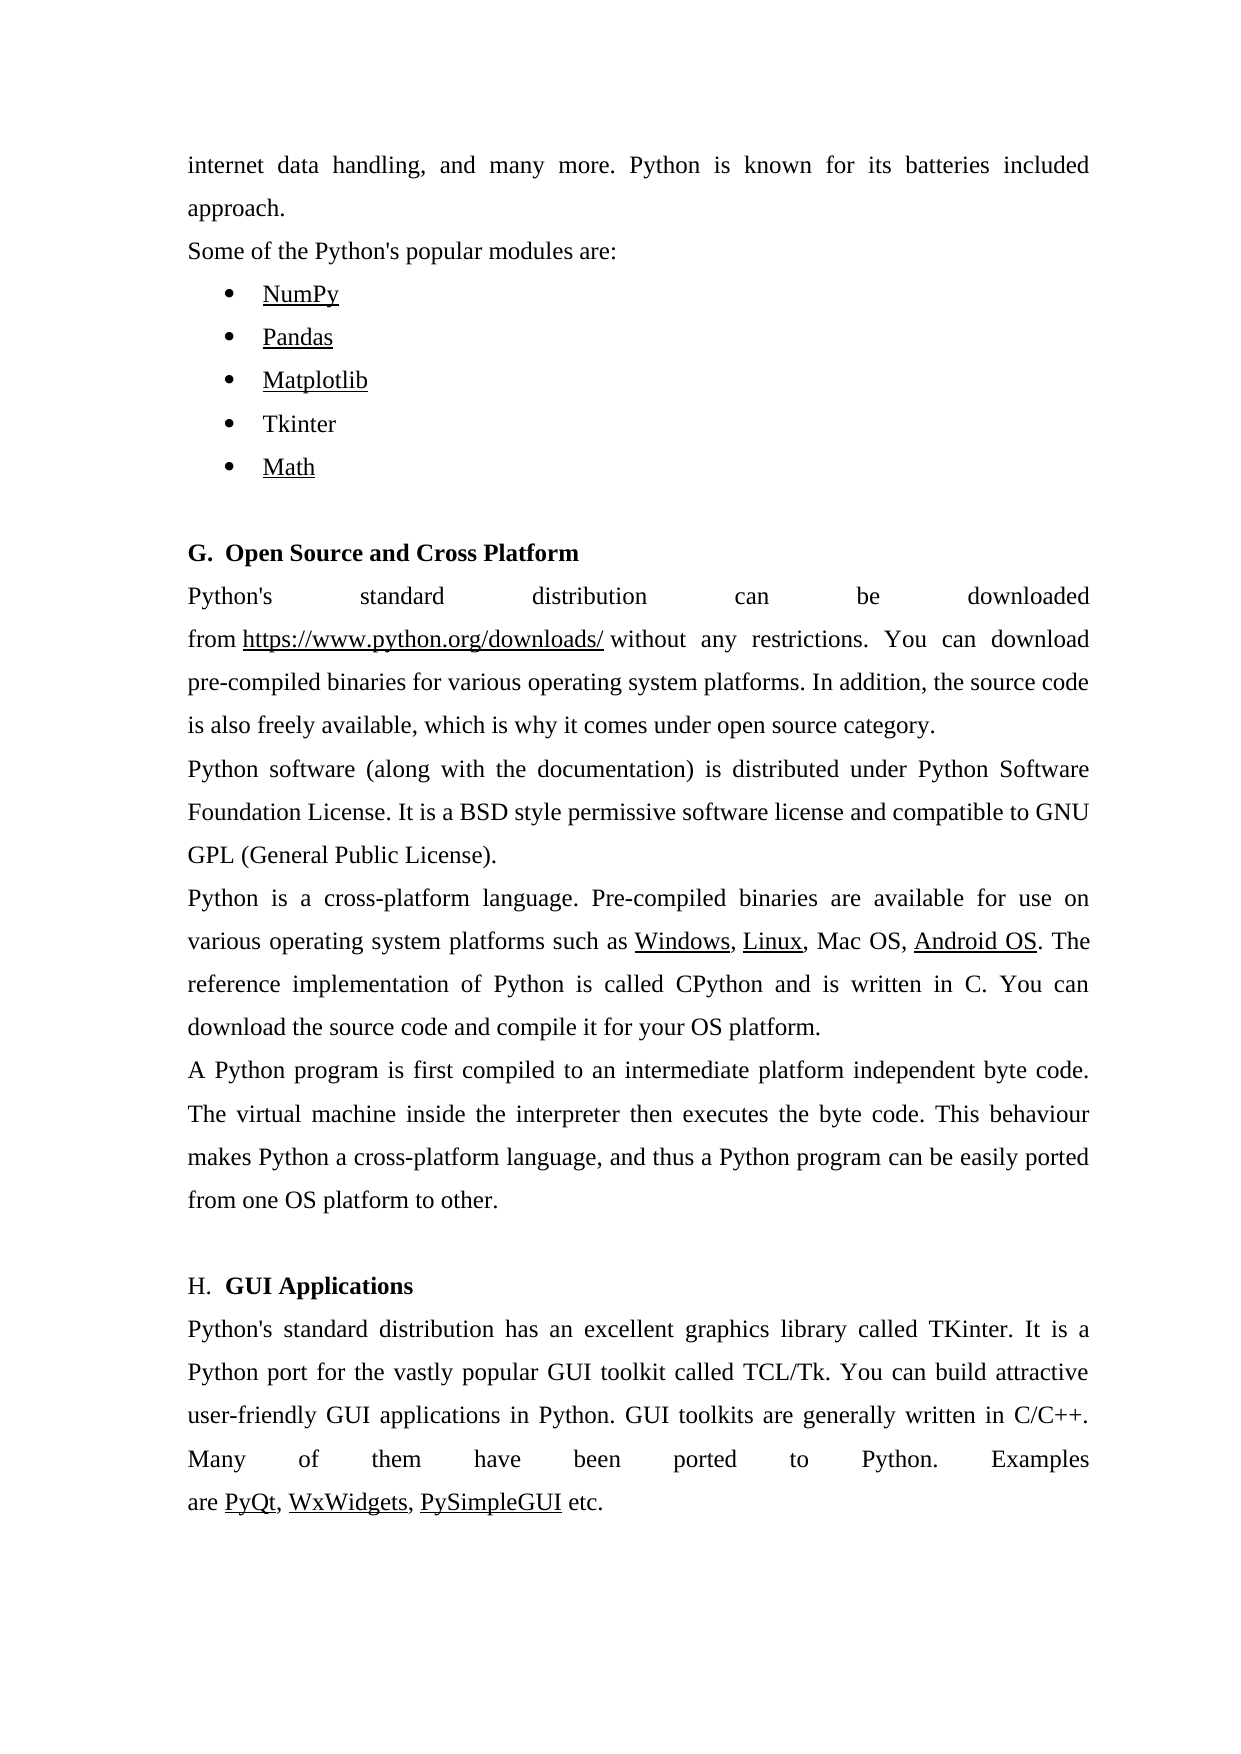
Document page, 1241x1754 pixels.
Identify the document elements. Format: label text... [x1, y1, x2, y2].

text Python's standard distribution has an excellent graphics library called TKinter. It is a Python port for the vastly popular GUI toolkit called TCL/Tk. You can build attractive user-friendly GUI applications in Python. GUI toolkits are generally written in C/C++. Many of them have been ported to Python. Examples are PyQt, WxWidgets, PySimpleGUI etc. [187, 1314, 1090, 1516]
list Matplotlib [225, 366, 1090, 394]
text Some of the Python's popular modules are: [187, 236, 1090, 265]
text Python software (along with the documentation) is distributed under Python Software Foundation License. It is a BSD style permissive software license and compatible to GNU GPL (General Public License). [187, 754, 1090, 869]
subtitle GUI Applications [187, 1271, 1090, 1300]
list Tkinter [225, 409, 1090, 437]
subtitle Open Source and Cross Platform [187, 538, 1090, 567]
list Math [225, 452, 1090, 481]
text Python's standard distribution can be downloaded from https://www.python.org/downloads/ without any restrictions. You can download pre-compiled binaries for various operating system platforms. In addition, the source code is also freely available, which is why it comes under open source category. [187, 581, 1090, 739]
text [187, 150, 1090, 222]
list NumPy [225, 279, 1090, 308]
text A Python program is first compiled to an intermediate platform independent byte code. The virtual machine inside the interpreter then executes the byte code. This behaviour makes Python a cross-platform language, and thus a Python program can be easily ported from one OS platform to other. [187, 1056, 1090, 1214]
text Python is a cross-platform language. Pre-compiled binaries are available for use on various operating system platforms such as Windows, Linux, Mac OS, Android OS. The reference implementation of Python is called CPython and is written in C. You can download the source code and compile it for your OS platform. [187, 883, 1090, 1041]
list Pandas [225, 322, 1090, 351]
